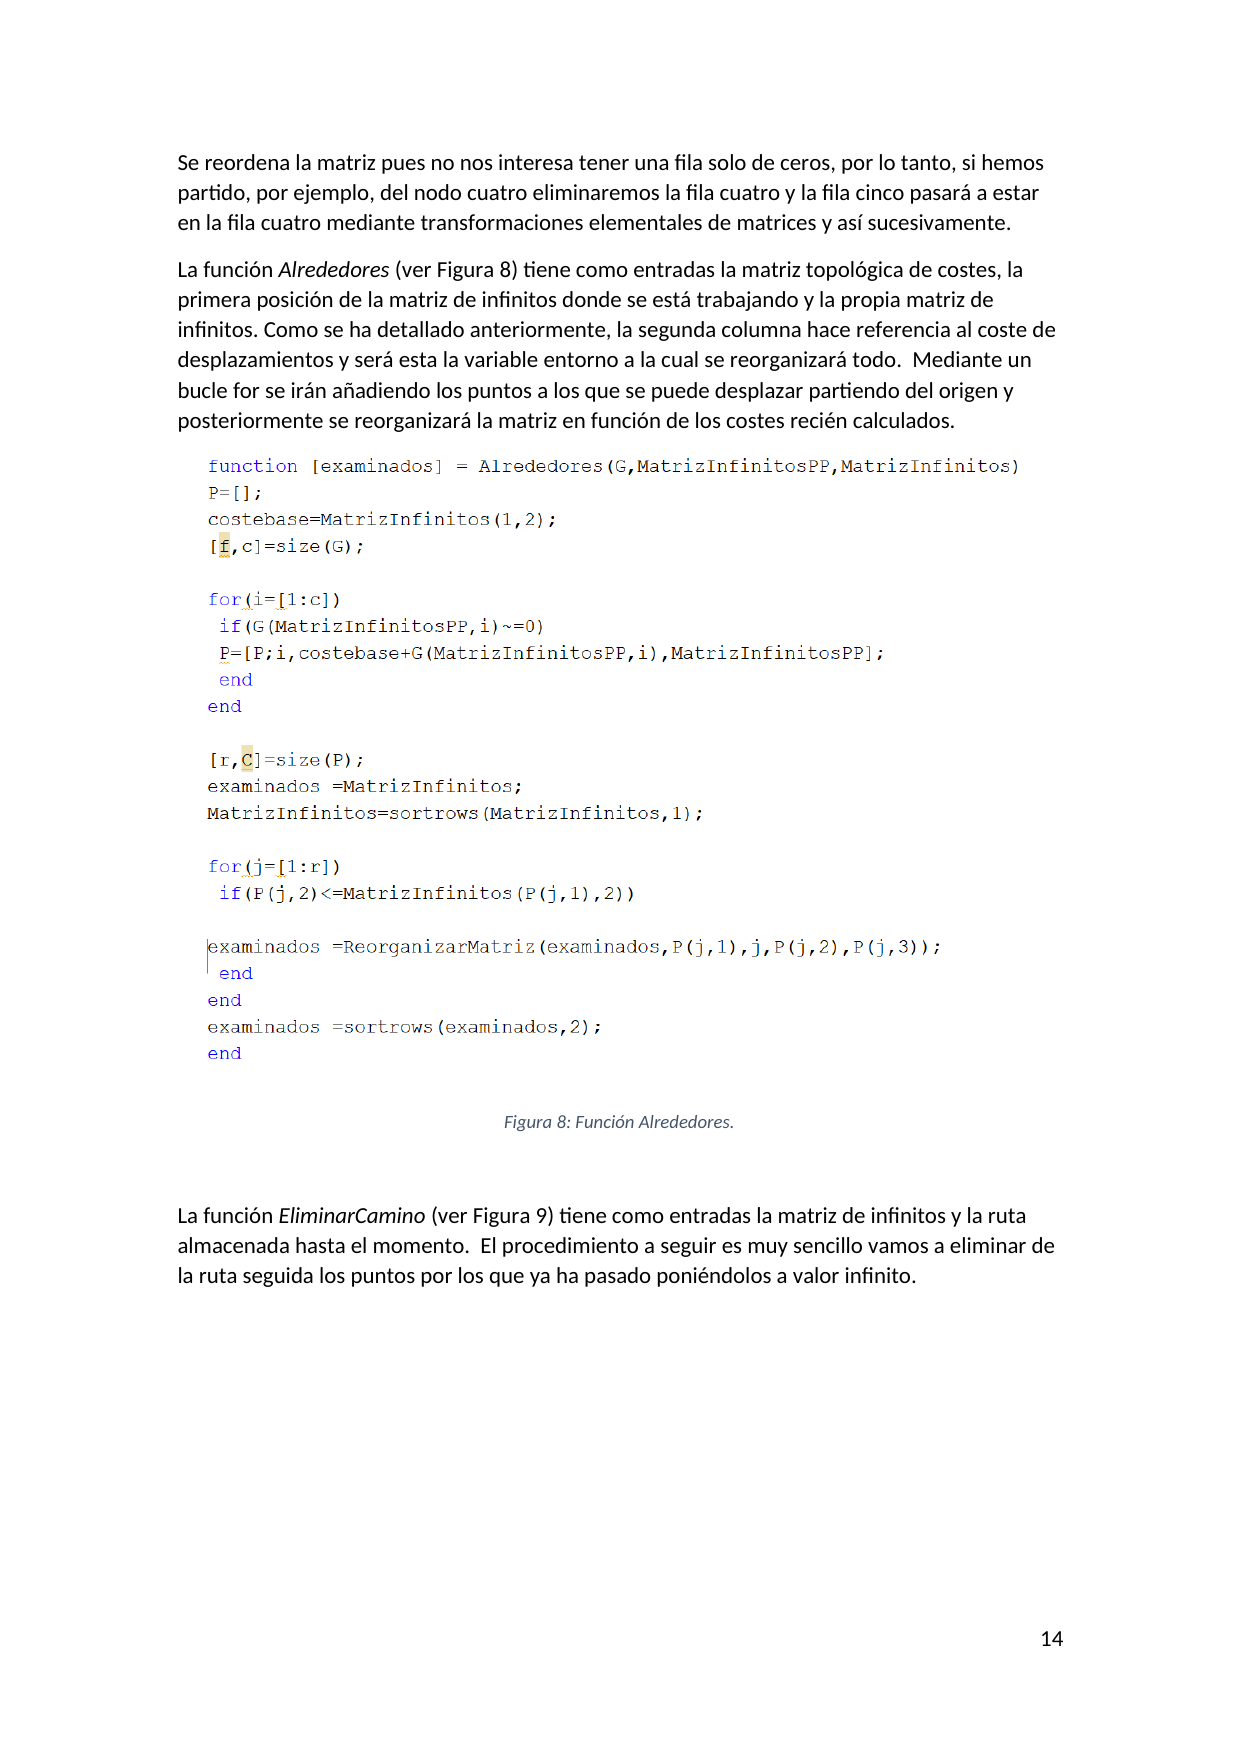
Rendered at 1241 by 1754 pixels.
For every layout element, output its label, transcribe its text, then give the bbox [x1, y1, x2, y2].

text La función EliminarCamino (ver Figura 9) tiene como entradas la matriz de infinitos y la ruta almacenada hasta el momento. El procedimiento a seguir es muy sencillo vamos a eliminar de la ruta seguida los puntos por los que ya ha pasado poniéndolos a valor infinito. [177, 1201, 1063, 1289]
text Se reordena la matriz pues no nos interesa tener una fila solo de ceros, por lo tanto, si hemos partido, por ejemplo, del nodo cuatro eliminaremos la fila cuatro y la fila cinco pasará a estar en la fila cuatro mediante transformaciones elementales de matrices y así sucesivamente. [177, 148, 1063, 236]
text La función Alrededores (ver Figura 8) tiene como entradas la matriz topológica de costes, la primera posición de la matriz de infinitos donde se está trabajando y la propia matriz de infinitos. Como se ha detallado anteriormente, la segunda columna hace referencia al coste de desplazamientos y será esta la variable entorno a la cual se reorganizará todo. Mediante un bucle for se irán añadiendo los puntos a los que se puede desplazar partiendo del origen y posteriormente se reorganizará la matriz en función de los costes recién calculados. [177, 255, 1063, 434]
picture [199, 452, 1042, 1092]
